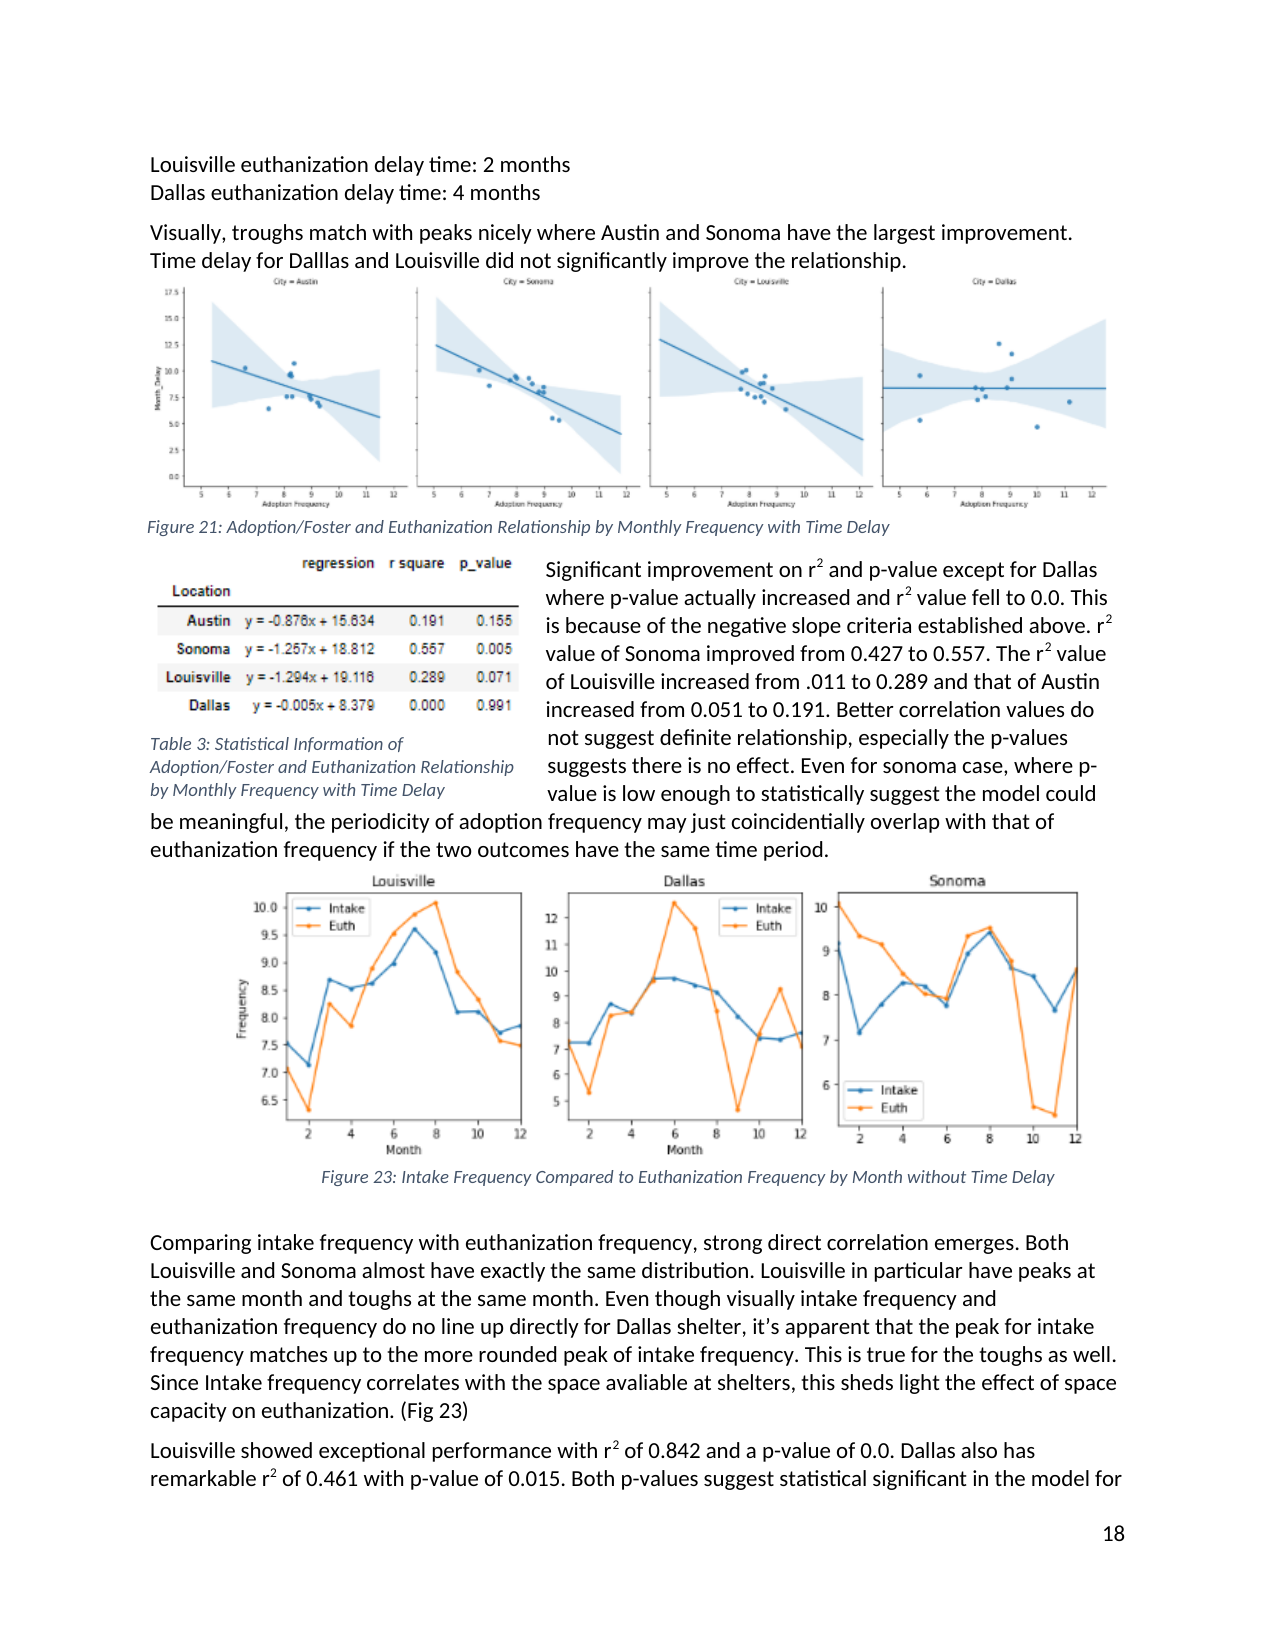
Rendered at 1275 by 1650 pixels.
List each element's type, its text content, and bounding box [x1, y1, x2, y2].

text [150, 1436, 1125, 1492]
picture [229, 864, 1096, 1174]
text Comparing intake frequency with euthanization frequency, strong direct correlation emerges. Both Louisville and Sonoma almost have exactly the same distribution. Louisville in particular have peaks at the same month and toughs at the same month. Even though visually intake frequency and euthanization frequency do no line up directly for Dallas shelter, it’s apparent that the peak for intake frequency matches up to the more rounded peak of intake frequency. This is true for the toughs as well. Since Intake frequency correlates with the space avaliable at shelters, this sheds light the effect of space capacity on euthanization. (Fig 23) [150, 1187, 1125, 1424]
text Dallas euthanization delay time: 4 months [150, 178, 1125, 206]
text Louisville euthanization delay time: 2 months [150, 150, 1125, 178]
picture [150, 551, 527, 728]
text Visually, troughs match with peaks nicely where Austin and Sonoma have the largest improvement. Time delay for Dalllas and Louisville did not significantly improve the relationship. [150, 218, 1125, 274]
picture [142, 274, 1114, 512]
